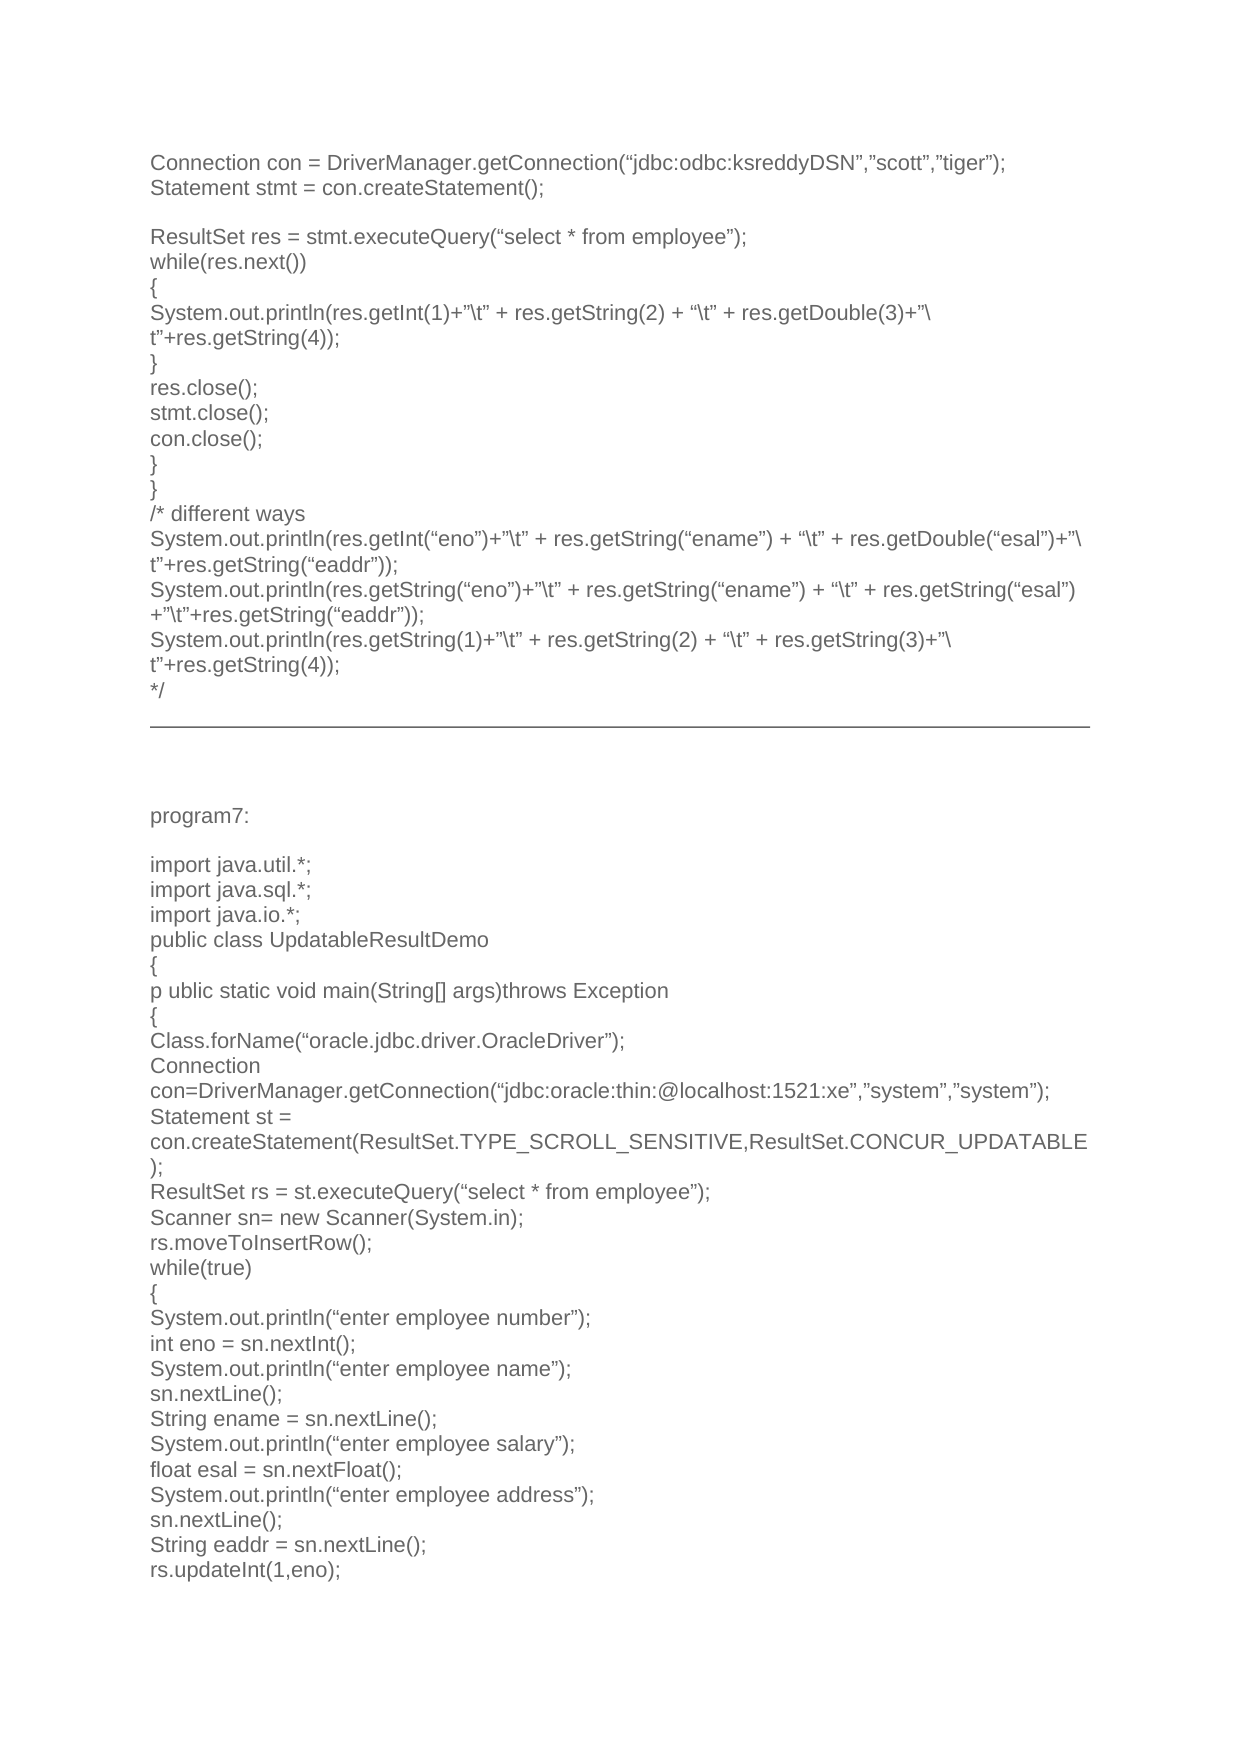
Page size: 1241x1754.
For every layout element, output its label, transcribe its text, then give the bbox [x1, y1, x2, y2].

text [150, 150, 1090, 200]
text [150, 852, 1090, 1583]
text ResultSet res = stmt.executeQuery(“select * from employee”); while(res.next()) { System.out.println(res.getInt(1)+”\t” + res.getString(2) + “\t” + res.getDouble(3)+”\t”+res.getString(4)); } res.close(); stmt.close(); con.close(); } } /* different ways System.out.println(res.getInt(“eno”)+”\t” + res.getString(“ename”) + “\t” + res.getDouble(“esal”)+”\t”+res.getString(“eaddr”)); System.out.println(res.getString(“eno”)+”\t” + res.getString(“ename”) + “\t” + res.getString(“esal”)+”\t”+res.getString(“eaddr”)); System.out.println(res.getString(1)+”\t” + res.getString(2) + “\t” + res.getString(3)+”\t”+res.getString(4)); */ [150, 224, 1090, 703]
text program7: [150, 803, 1090, 828]
